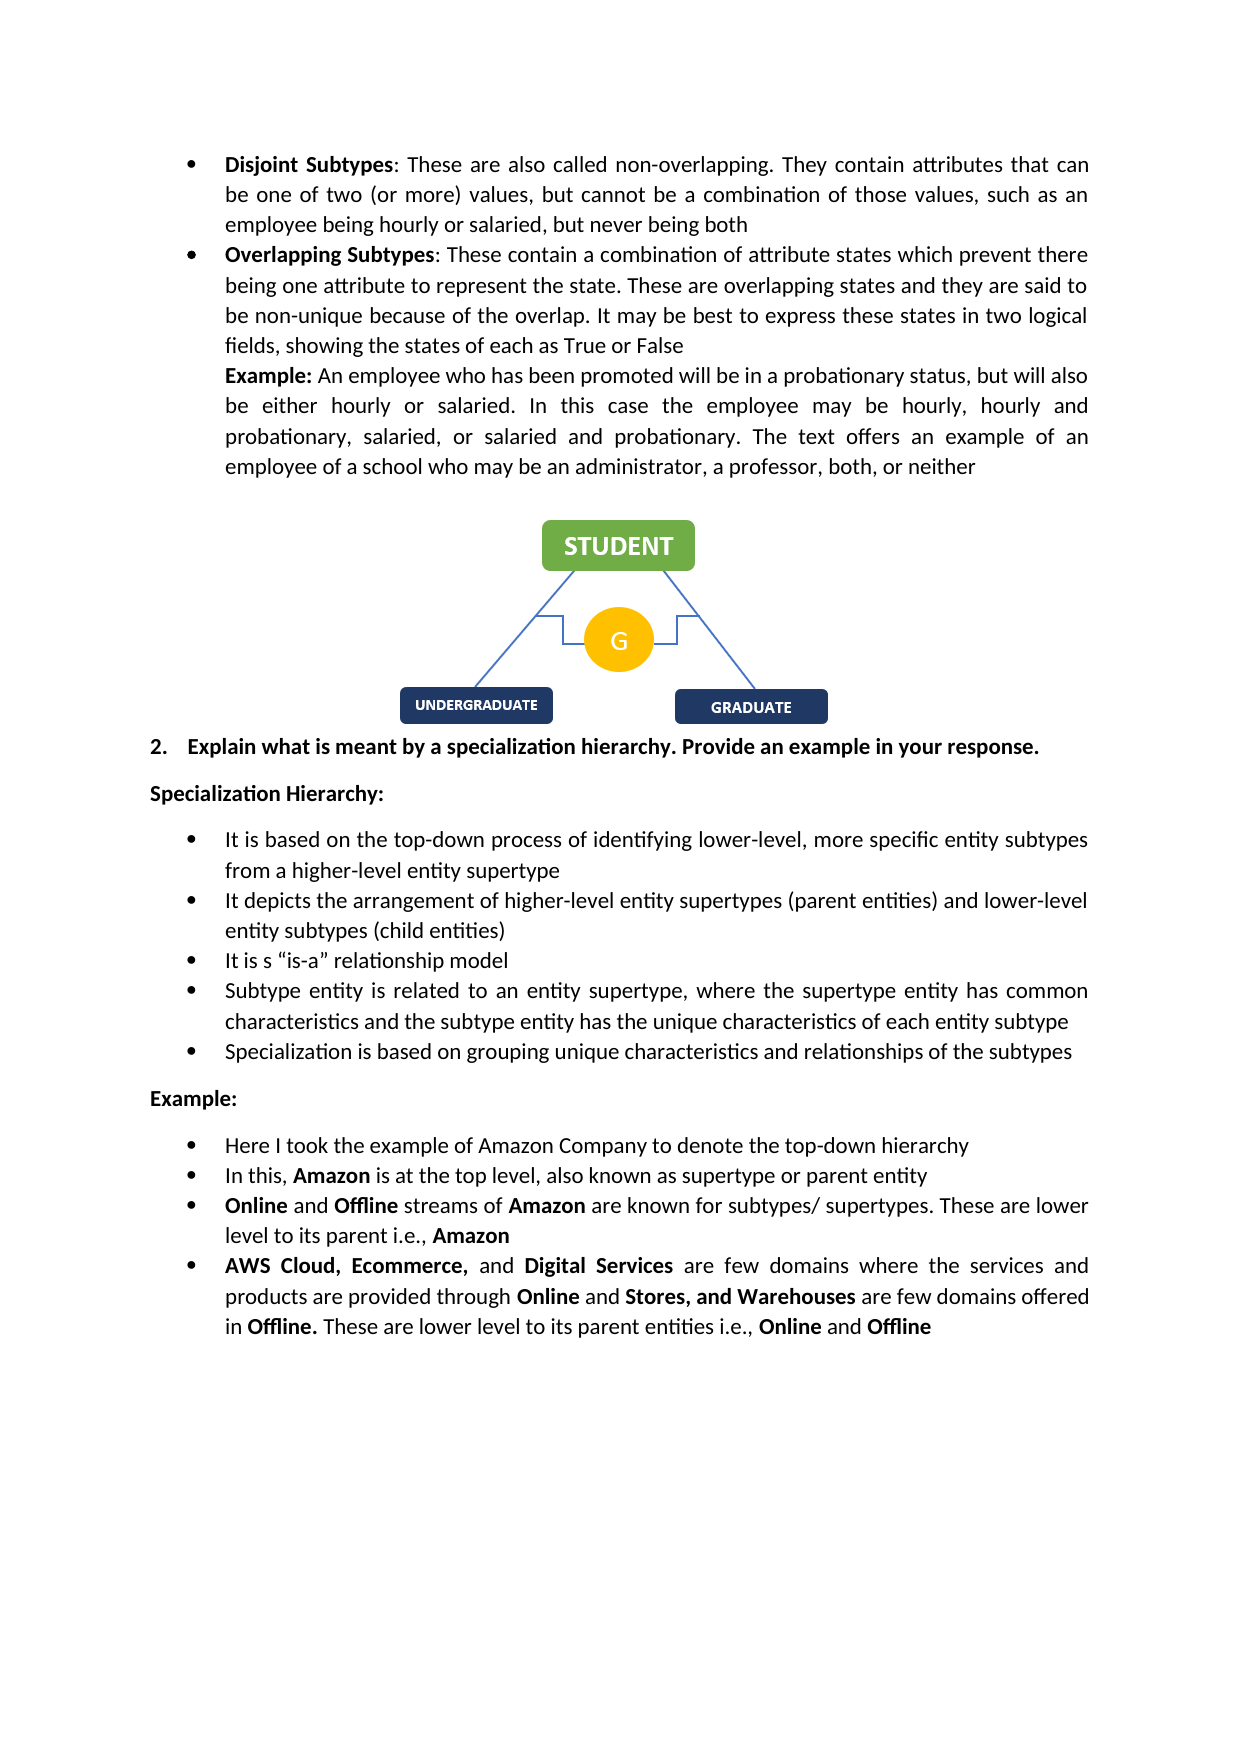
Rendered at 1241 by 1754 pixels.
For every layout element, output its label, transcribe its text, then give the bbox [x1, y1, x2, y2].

list Overlapping Subtypes: These contain a combination of attribute states which prevent there being one attribute to represent the state. These are overlapping states and they are said to be non-unique because of the overlap. It may be best to express these states in two logical fields, showing the states of each as True or False [187, 241, 1090, 359]
list Example: An employee who has been promoted will be in a probationary status, but will also be either hourly or salaried. In this case the employee may be hourly, hourly and probationary, salaried, or salaried and probationary. The text offers an example of an employee of a school who may be an administrator, a professor, both, or neither [225, 361, 1090, 480]
list AWS Cloud, Ecommerce, and Digital Services are few domains where the services and products are provided through Online and Stores, and Warehouses are few domains offered in Offline. These are lower level to its parent entities i.e., Online and Offline [187, 1252, 1090, 1340]
list Disjoint Subtypes: These are also called non-overlapping. They contain attributes that can be one of two (or more) values, but cannot be a combination of those values, such as an employee being hourly or salaried, but never being both [187, 150, 1090, 238]
list It depicts the arrangement of higher-level entity supertypes (parent entities) and lower-level entity subtypes (child entities) [187, 886, 1090, 944]
list Specialization is based on grouping unique characteristics and relationships of the subtypes [187, 1037, 1090, 1065]
text Specialization Hierarchy: [150, 779, 1090, 807]
text Example: [150, 1084, 1090, 1112]
list In this, Amazon is at the top level, also known as supertype or parent entity [187, 1161, 1090, 1189]
list Online and Offline streams of Amazon are known for subtypes/ supertypes. These are lower level to its parent i.e., Amazon [187, 1191, 1090, 1249]
list It is based on the top-down process of identifying lower-level, more specific entity subtypes from a higher-level entity supertype [187, 826, 1090, 884]
list Explain what is meant by a specialization hierarchy. Provide an example in your response. [150, 732, 1090, 760]
list Here I took the example of Amazon Company to denote the top-down hierarchy [187, 1131, 1090, 1159]
picture [395, 512, 834, 730]
list It is s “is-a” relationship model [187, 946, 1090, 974]
list Subtype entity is related to an entity supertype, where the supertype entity has common characteristics and the subtype entity has the unique characteristics of each entity subtype [187, 977, 1090, 1035]
